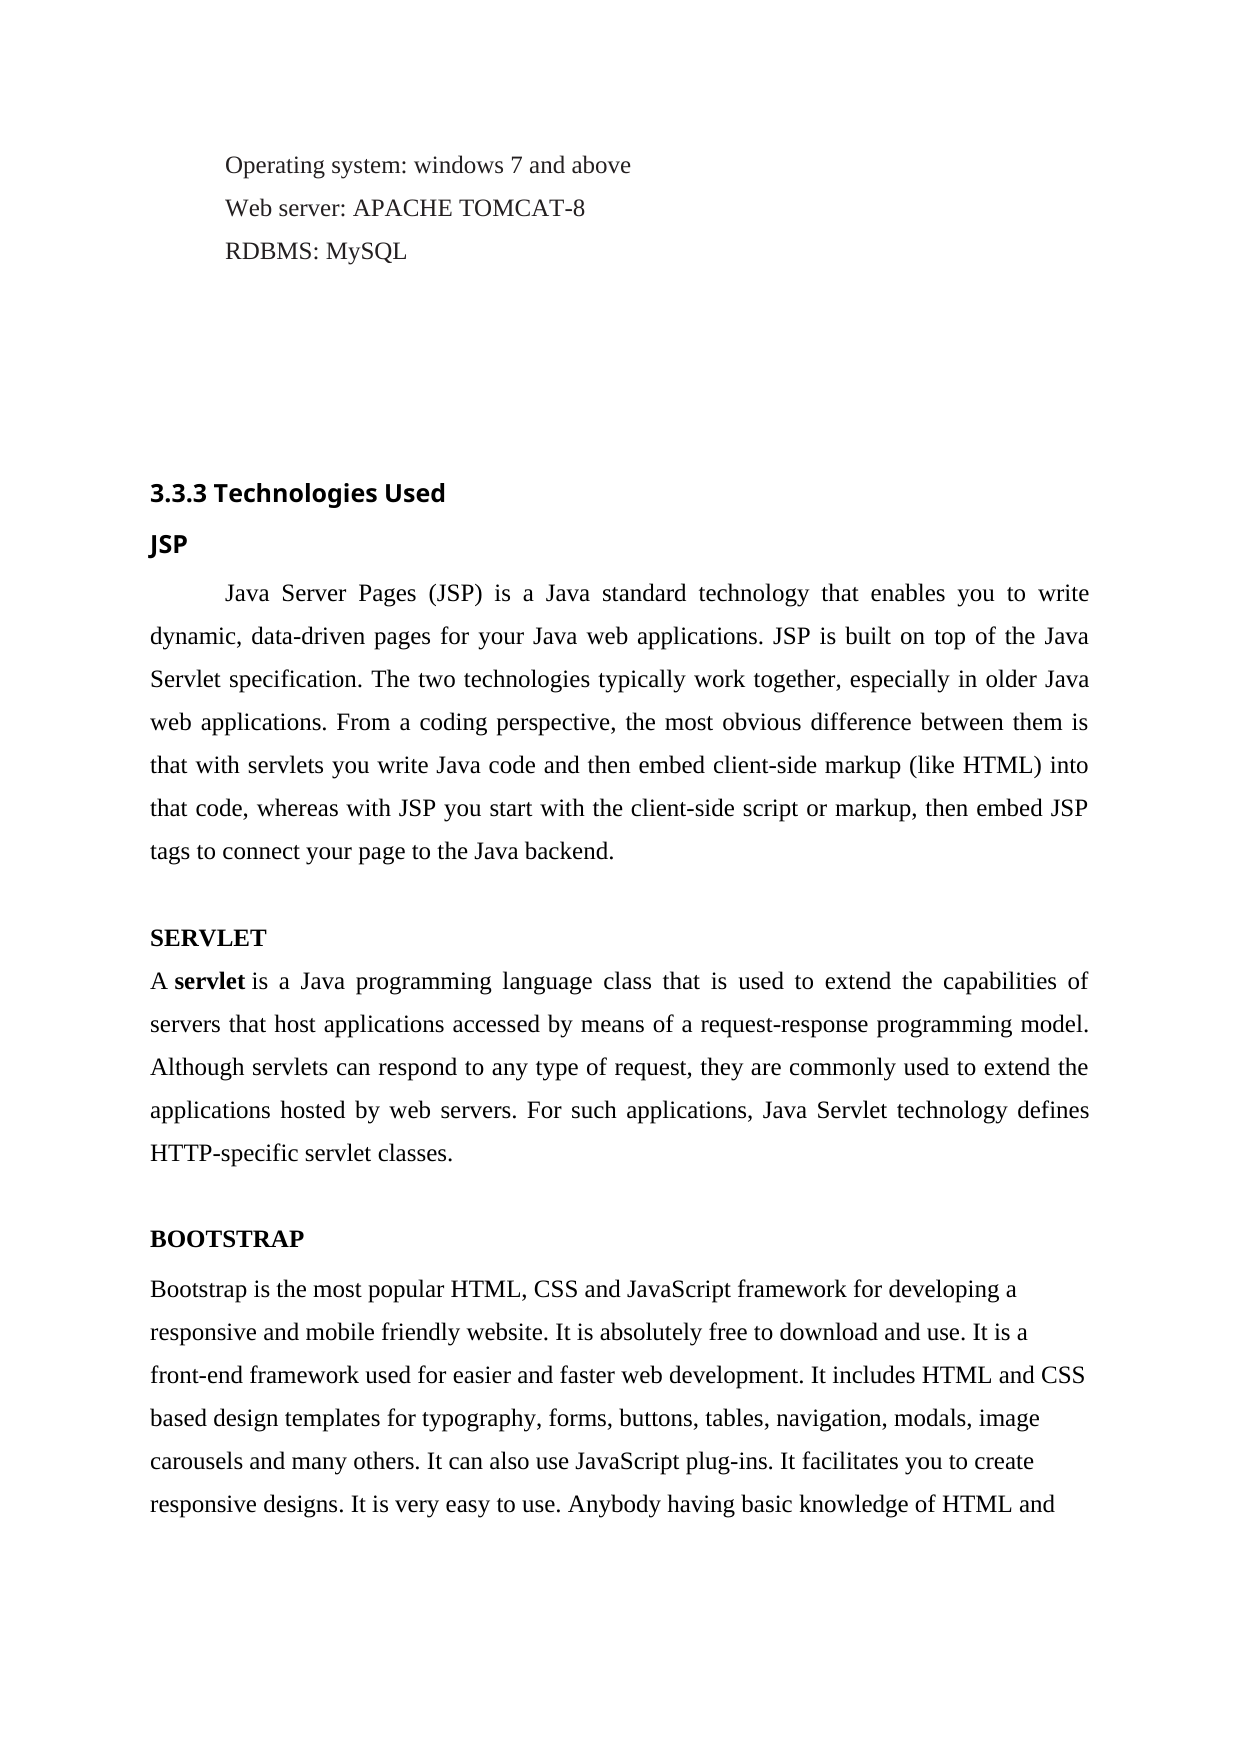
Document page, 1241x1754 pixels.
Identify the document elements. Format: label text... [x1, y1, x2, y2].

text Java Server Pages (JSP) is a Java standard technology that enables you to write dynamic, data-driven pages for your Java web applications. JSP is built on top of the Java Servlet specification. The two technologies typically work together, especially in older Java web applications. From a coding perspective, the most obvious difference between them is that with servlets you write Java code and then embed client-side markup (like HTML) into that code, whereas with JSP you start with the client-side script or markup, then embed JSP tags to connect your page to the Java backend. [150, 578, 1090, 865]
text SERVLET [150, 923, 1090, 951]
text RDBMS: MySQL [150, 236, 1090, 265]
text Operating system: windows 7 and above [150, 150, 1090, 179]
text Web server: APACHE TOMCAT-8 [150, 193, 1090, 222]
text 3.3.3 Technologies Used [150, 476, 1090, 510]
text A servlet is a Java programming language class that is used to extend the capabilities of servers that host applications accessed by means of a request-response programming model. Although servlets can respond to any type of request, they are commonly used to extend the applications hosted by web servers. For such applications, Java Servlet technology defines HTTP-specific servlet classes. [150, 966, 1090, 1167]
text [150, 1274, 1090, 1518]
text BOOTSTRAP [150, 1224, 1090, 1253]
text JSP [150, 527, 1090, 561]
